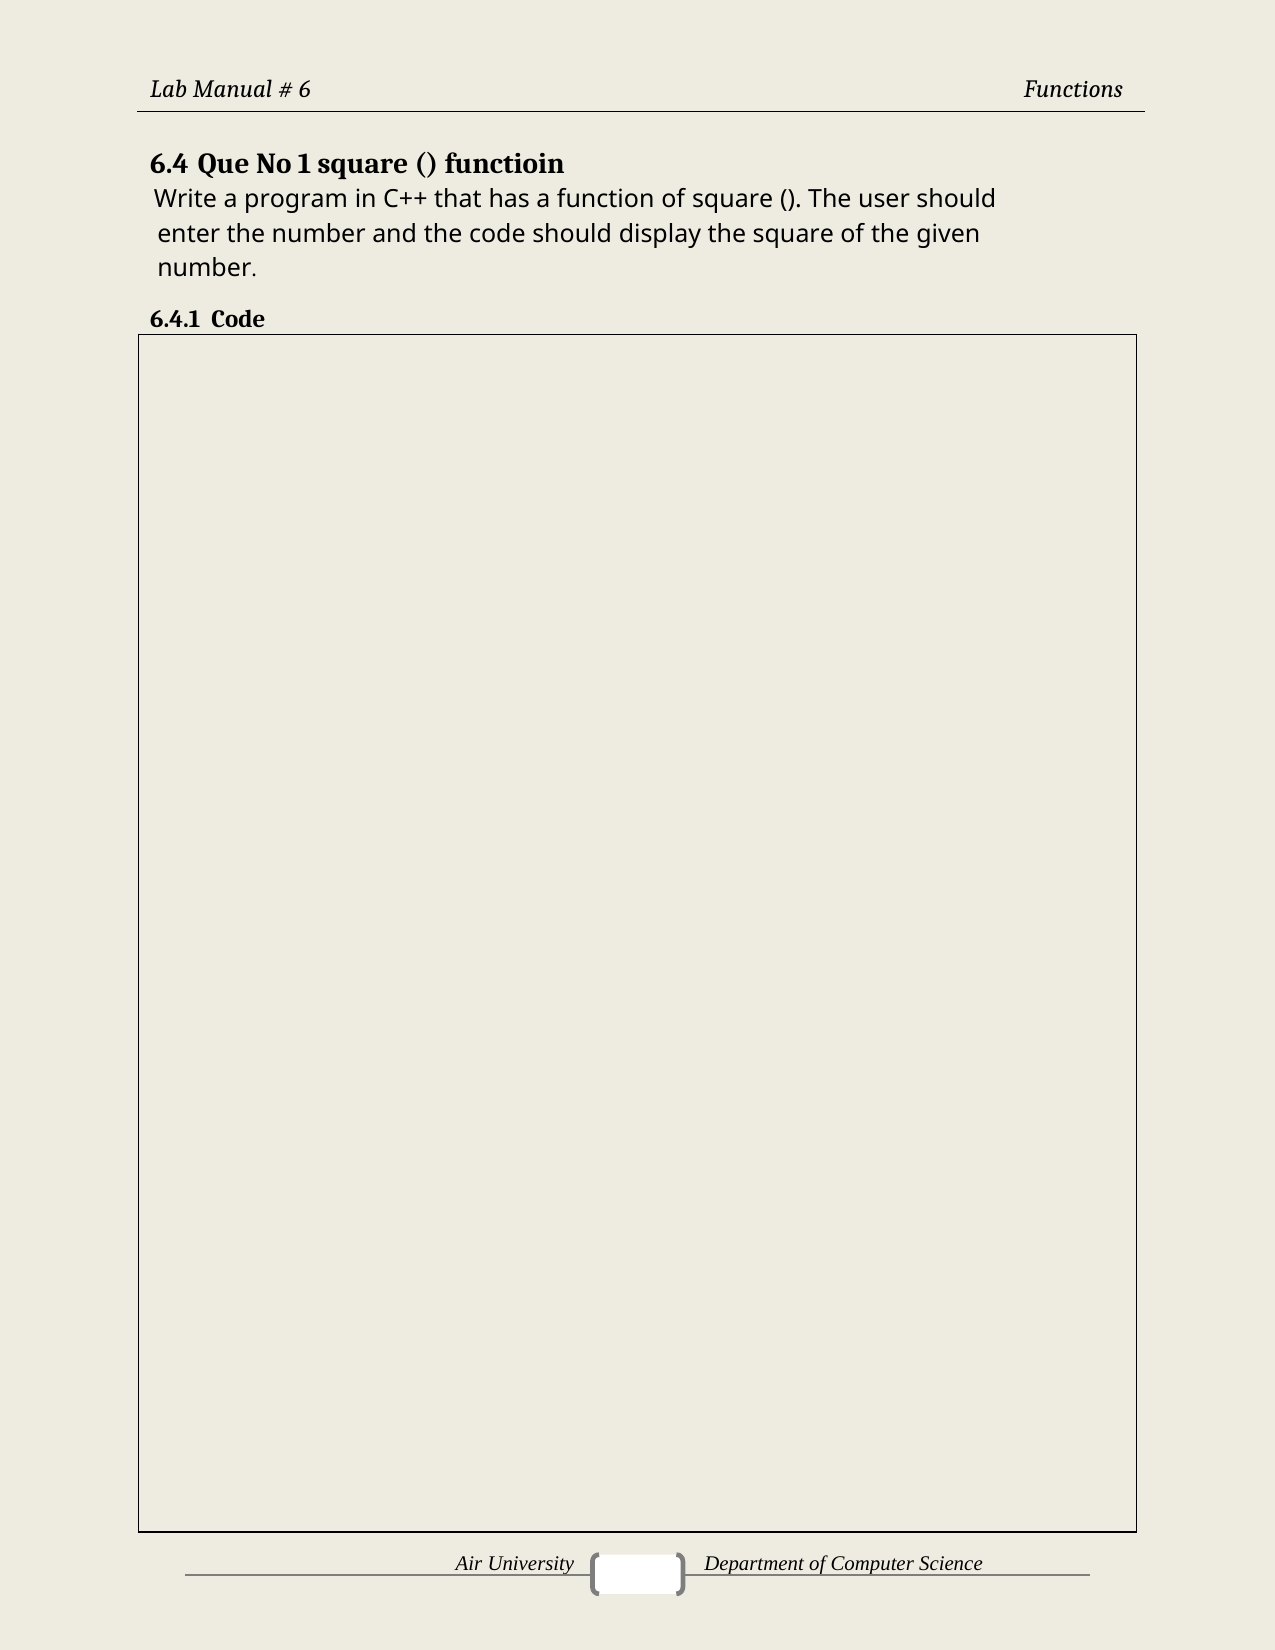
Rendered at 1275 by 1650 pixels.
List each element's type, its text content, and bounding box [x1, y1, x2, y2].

subtitle Que No 1 square () functioin [150, 147, 1198, 181]
subtitle Code [150, 305, 1198, 333]
text Write a program in C++ that has a function of square (). The user should enter the number and the code should display the square of the given number. [154, 181, 1034, 284]
table_header [139, 335, 1136, 1531]
